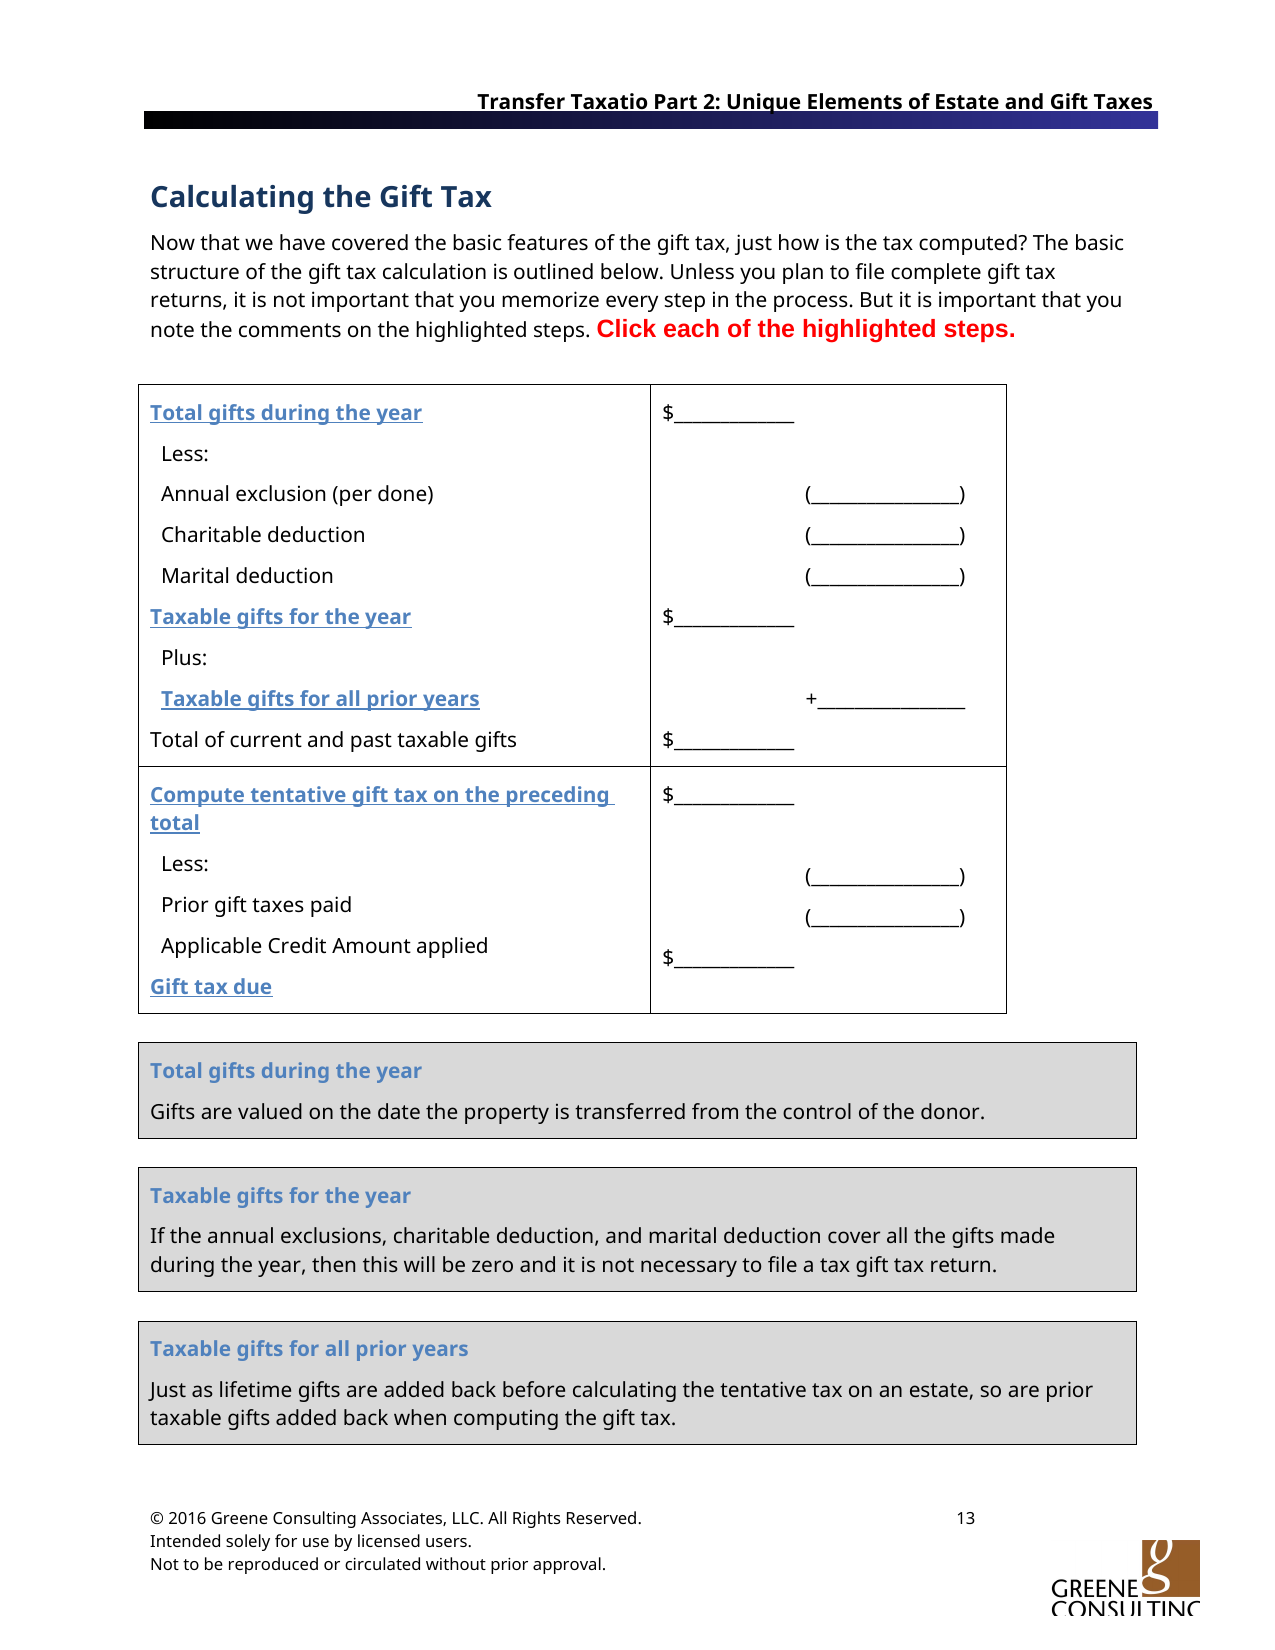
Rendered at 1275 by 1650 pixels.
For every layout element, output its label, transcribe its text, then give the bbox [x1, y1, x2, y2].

table_header Taxable gifts for all prior years Just as lifetime gifts are added back before calculating the tentative tax on an estate, so are prior taxable gifts added back when computing the gift tax. [139, 1322, 1136, 1444]
table_header Taxable gifts for the year If the annual exclusions, charitable deduction, and marital deduction cover all the gifts made during the year, then this will be zero and it is not necessary to file a tax gift tax return. [139, 1168, 1136, 1291]
table_header Total gifts during the year Gifts are valued on the date the property is transferred from the control of the donor. [139, 1043, 1136, 1138]
picture [1050, 1540, 1200, 1616]
text Now that we have covered the basic features of the gift tax, just how is the tax computed? The basic structure of the gift tax calculation is outlined below. Unless you plan to file complete gift tax returns, it is not important that you memorize every step in the process. But it is important that you note the comments on the highlighted steps. Click each of the highlighted steps. [150, 228, 1125, 343]
table_header $_____________ (________________) (________________) (________________) $_____________ +________________ $_____________ [651, 385, 1006, 766]
table_cell Compute tentative gift tax on the preceding total Less: Prior gift taxes paid Applicable Credit Amount applied Gift tax due [139, 767, 650, 1013]
table_cell $_____________ (________________) (________________) $_____________ [651, 767, 1006, 1013]
table_header Total gifts during the year Less: Annual exclusion (per done) Charitable deduction Marital deduction Taxable gifts for the year Plus: Taxable gifts for all prior years Total of current and past taxable gifts [139, 385, 650, 766]
subtitle Calculating the Gift Tax [150, 176, 1125, 216]
